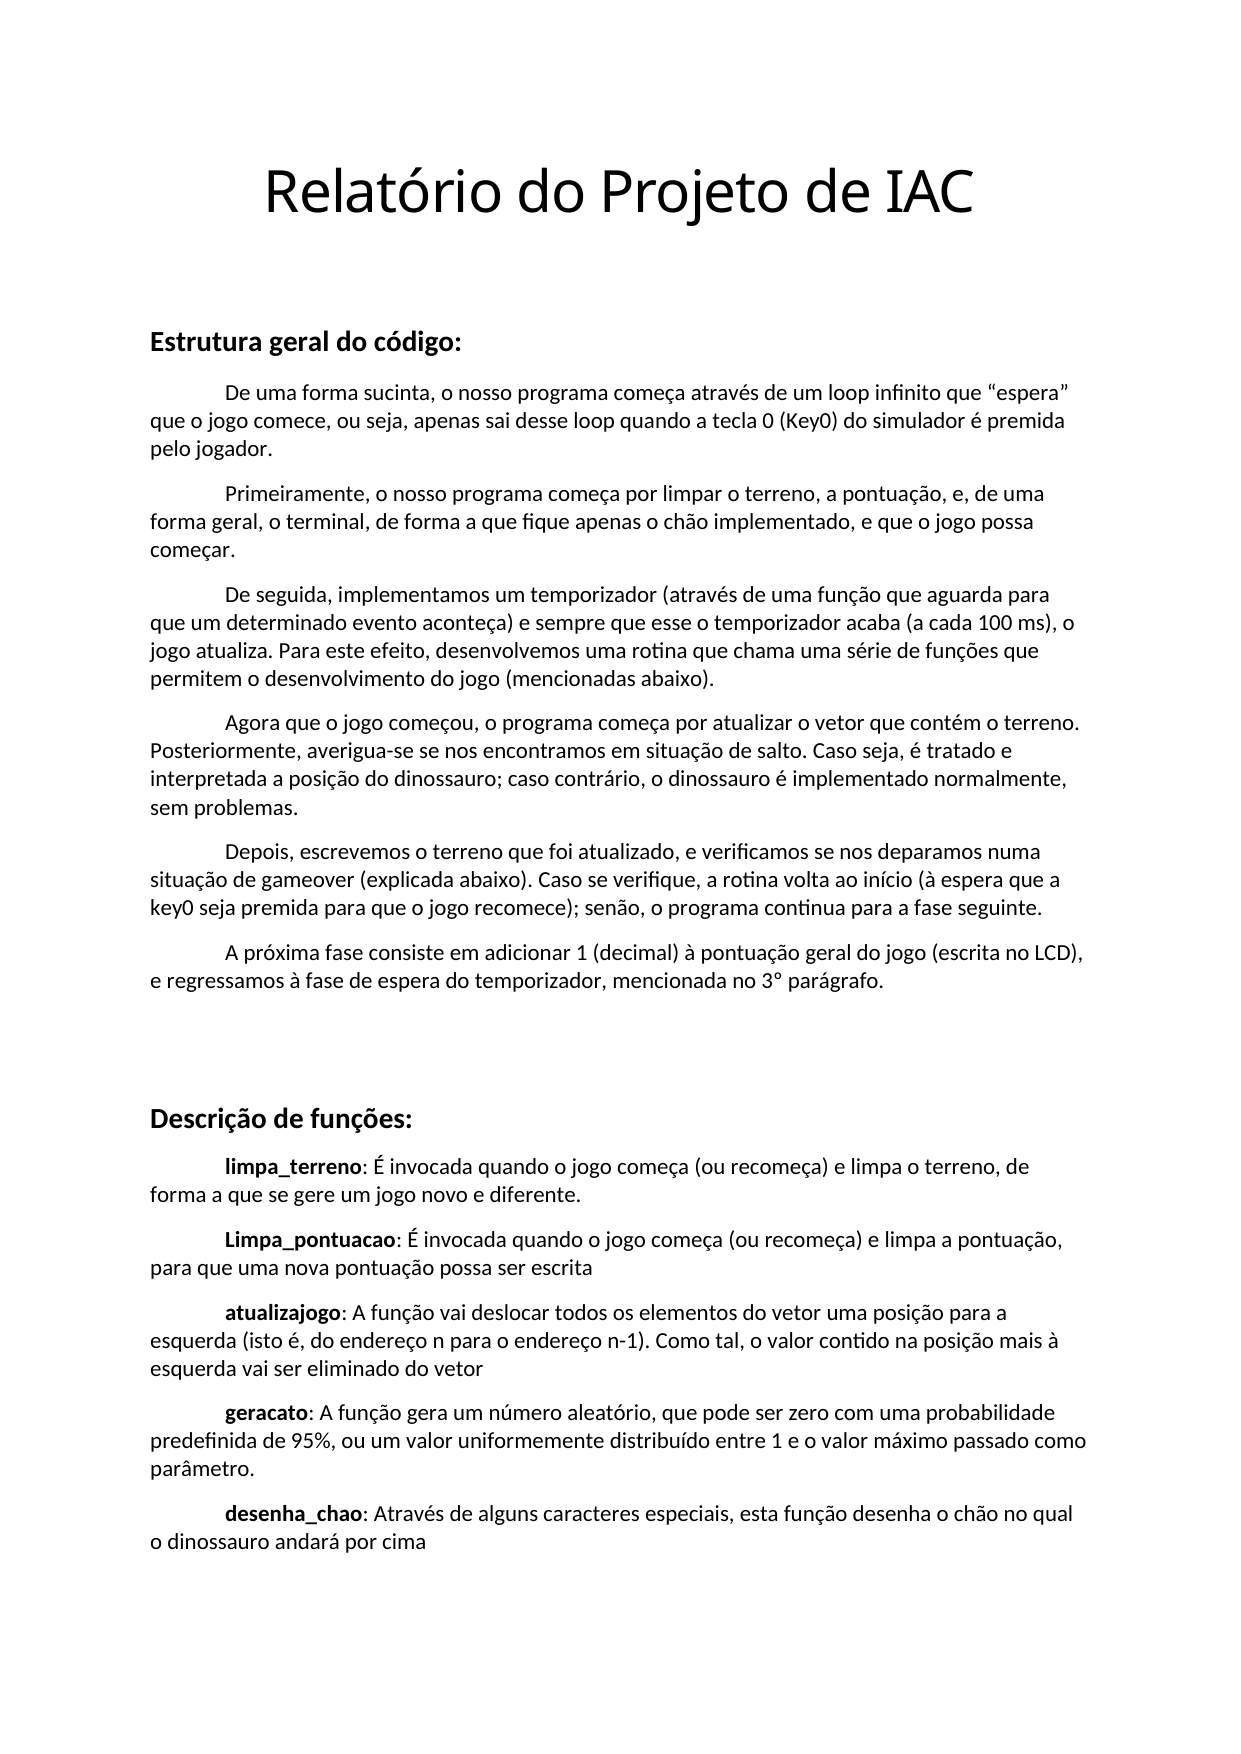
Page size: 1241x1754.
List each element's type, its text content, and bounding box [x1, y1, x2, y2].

text limpa_terreno: É invocada quando o jogo começa (ou recomeça) e limpa o terreno, de forma a que se gere um jogo novo e diferente. [150, 1152, 1090, 1208]
text A próxima fase consiste em adicionar 1 (decimal) à pontuação geral do jogo (escrita no LCD), e regressamos à fase de espera do temporizador, mencionada no 3º parágrafo. [150, 938, 1090, 994]
text Primeiramente, o nosso programa começa por limpar o terreno, a pontuação, e, de uma forma geral, o terminal, de forma a que fique apenas o chão implementado, e que o jogo possa começar. [150, 479, 1090, 563]
text desenha_chao: Através de alguns caracteres especiais, esta função desenha o chão no qual o dinossauro andará por cima [150, 1499, 1090, 1555]
text De seguida, implementamos um temporizador (através de uma função que aguarda para que um determinado evento aconteça) e sempre que esse o temporizador acaba (a cada 100 ms), o jogo atualiza. Para este efeito, desenvolvemos uma rotina que chama uma série de funções que permitem o desenvolvimento do jogo (mencionadas abaixo). [150, 580, 1090, 692]
text De uma forma sucinta, o nosso programa começa através de um loop infinito que “espera” que o jogo comece, ou seja, apenas sai desse loop quando a tecla 0 (Key0) do simulador é premida pelo jogador. [150, 378, 1090, 462]
title Relatório do Projeto de IAC [150, 150, 1090, 229]
text Estrutura geral do código: [150, 323, 1090, 359]
text Depois, escrevemos o terreno que foi atualizado, e verificamos se nos deparamos numa situação de gameover (explicada abaixo). Caso se verifique, a rotina volta ao início (à espera que a key0 seja premida para que o jogo recomece); senão, o programa continua para a fase seguinte. [150, 837, 1090, 921]
text Agora que o jogo começou, o programa começa por atualizar o vetor que contém o terreno. Posteriormente, averigua-se se nos encontramos em situação de salto. Caso seja, é tratado e interpretada a posição do dinossauro; caso contrário, o dinossauro é implementado normalmente, sem problemas. [150, 708, 1090, 821]
text Limpa_pontuacao: É invocada quando o jogo começa (ou recomeça) e limpa a pontuação, para que uma nova pontuação possa ser escrita [150, 1225, 1090, 1281]
text geracato: A função gera um número aleatório, que pode ser zero com uma probabilidade predefinida de 95%, ou um valor uniformemente distribuído entre 1 e o valor máximo passado como parâmetro. [150, 1398, 1090, 1483]
text atualizajogo: A função vai deslocar todos os elementos do vetor uma posição para a esquerda (isto é, do endereço n para o endereço n-1). Como tal, o valor contido na posição mais à esquerda vai ser eliminado do vetor [150, 1298, 1090, 1382]
text Descrição de funções: [150, 1100, 1090, 1136]
